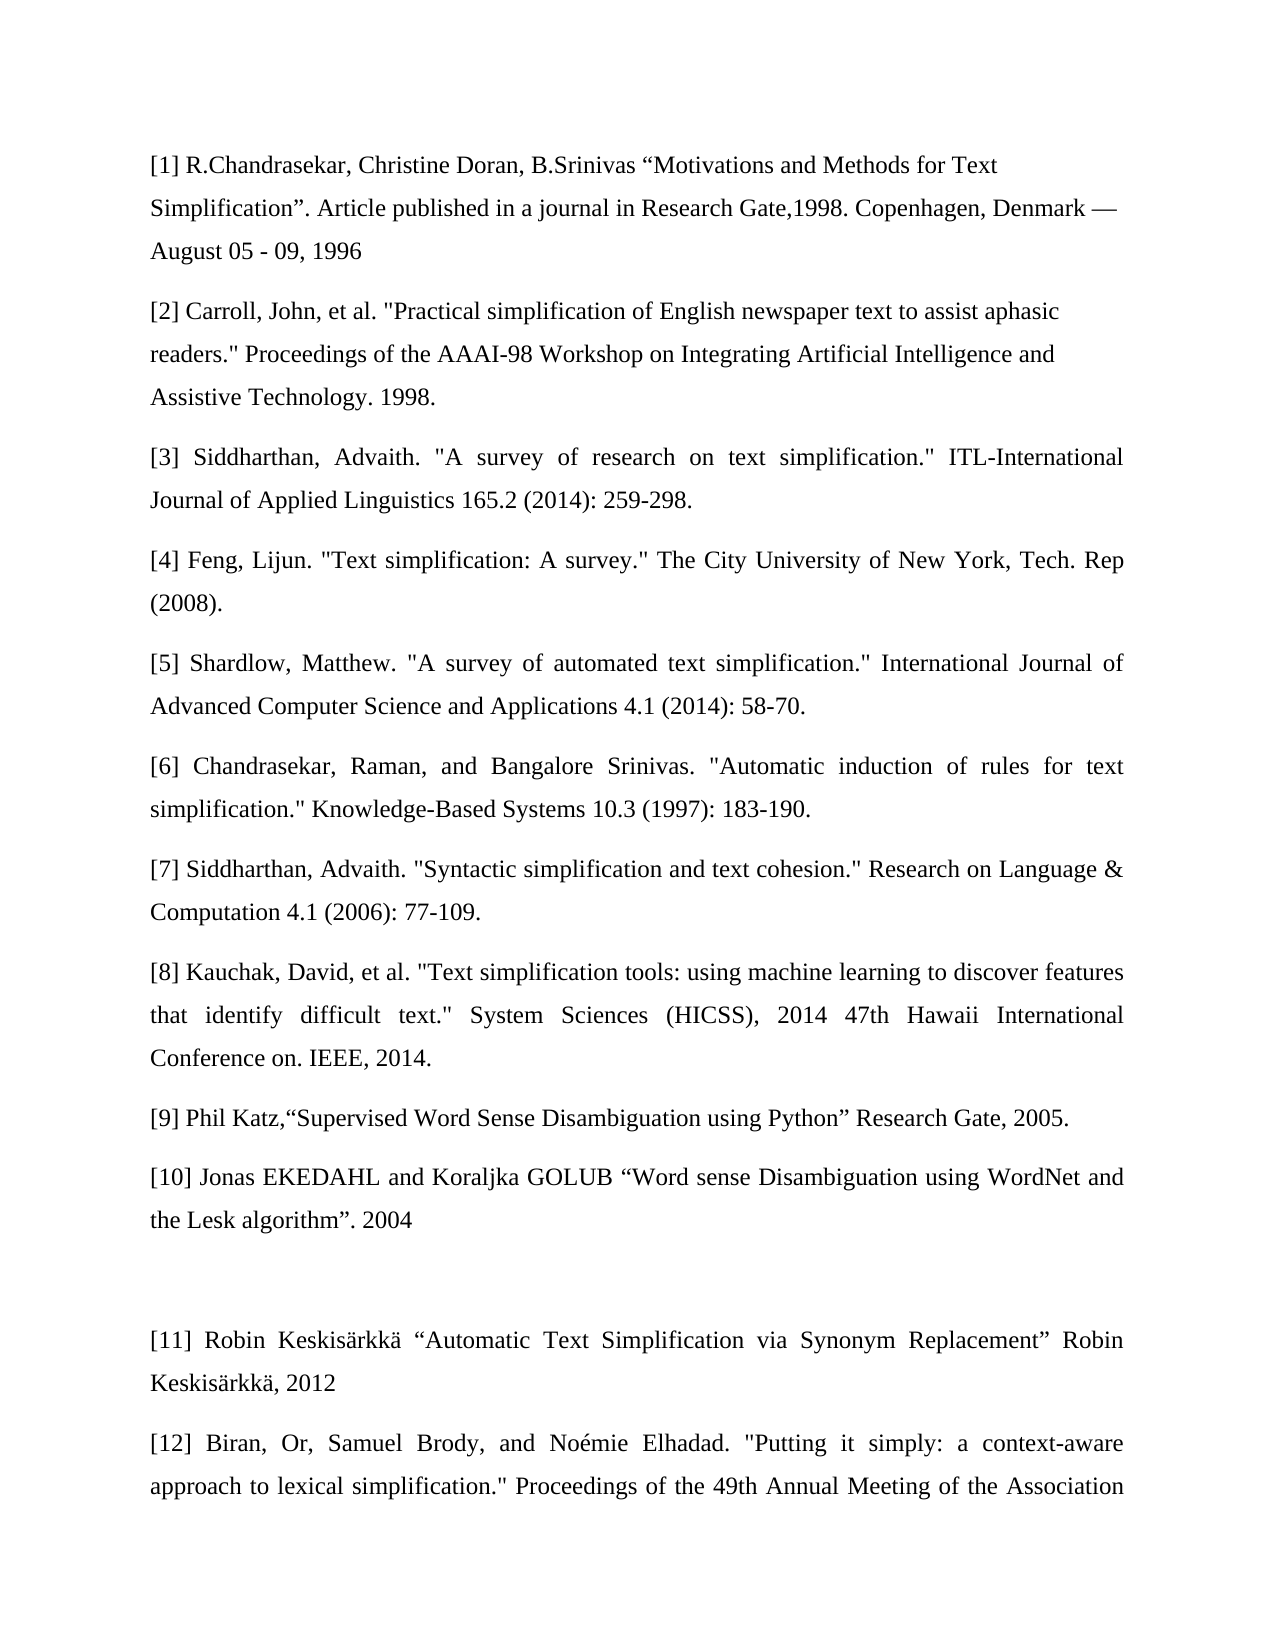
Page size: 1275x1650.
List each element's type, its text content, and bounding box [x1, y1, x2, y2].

text [10] Jonas EKEDAHL and Koraljka GOLUB “Word sense Disambiguation using WordNet and the Lesk algorithm”. 2004 [150, 1162, 1125, 1234]
text [7] Siddharthan, Advaith. "Syntactic simplification and text cohesion." Research on Language & Computation 4.1 (2006): 77-109. [150, 854, 1125, 926]
text [1] R.Chandrasekar, Christine Doran, B.Srinivas “Motivations and Methods for Text Simplification”. Article published in a journal in Research Gate,1998. Copenhagen, Denmark — August 05 - 09, 1996 [150, 150, 1125, 265]
text [9] Phil Katz,“Supervised Word Sense Disambiguation using Python” Research Gate, 2005. [150, 1103, 1125, 1131]
text [6] Chandrasekar, Raman, and Bangalore Srinivas. "Automatic induction of rules for text simplification." Knowledge-Based Systems 10.3 (1997): 183-190. [150, 751, 1125, 823]
text [8] Kauchak, David, et al. "Text simplification tools: using machine learning to discover features that identify difficult text." System Sciences (HICSS), 2014 47th Hawaii International Conference on. IEEE, 2014. [150, 957, 1125, 1072]
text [150, 1428, 1125, 1500]
text [3] Siddharthan, Advaith. "A survey of research on text simplification." ITL-International Journal of Applied Linguistics 165.2 (2014): 259-298. [150, 442, 1125, 514]
text [4] Feng, Lijun. "Text simplification: A survey." The City University of New York, Tech. Rep (2008). [150, 545, 1125, 617]
text [11] Robin Keskisärkkä “Automatic Text Simplification via Synonym Replacement” Robin Keskisärkkä, 2012 [150, 1325, 1125, 1397]
text [2] Carroll, John, et al. "Practical simplification of English newspaper text to assist aphasic readers." Proceedings of the AAAI-98 Workshop on Integrating Artificial Intelligence and Assistive Technology. 1998. [150, 296, 1125, 411]
text [5] Shardlow, Matthew. "A survey of automated text simplification." International Journal of Advanced Computer Science and Applications 4.1 (2014): 58-70. [150, 648, 1125, 720]
